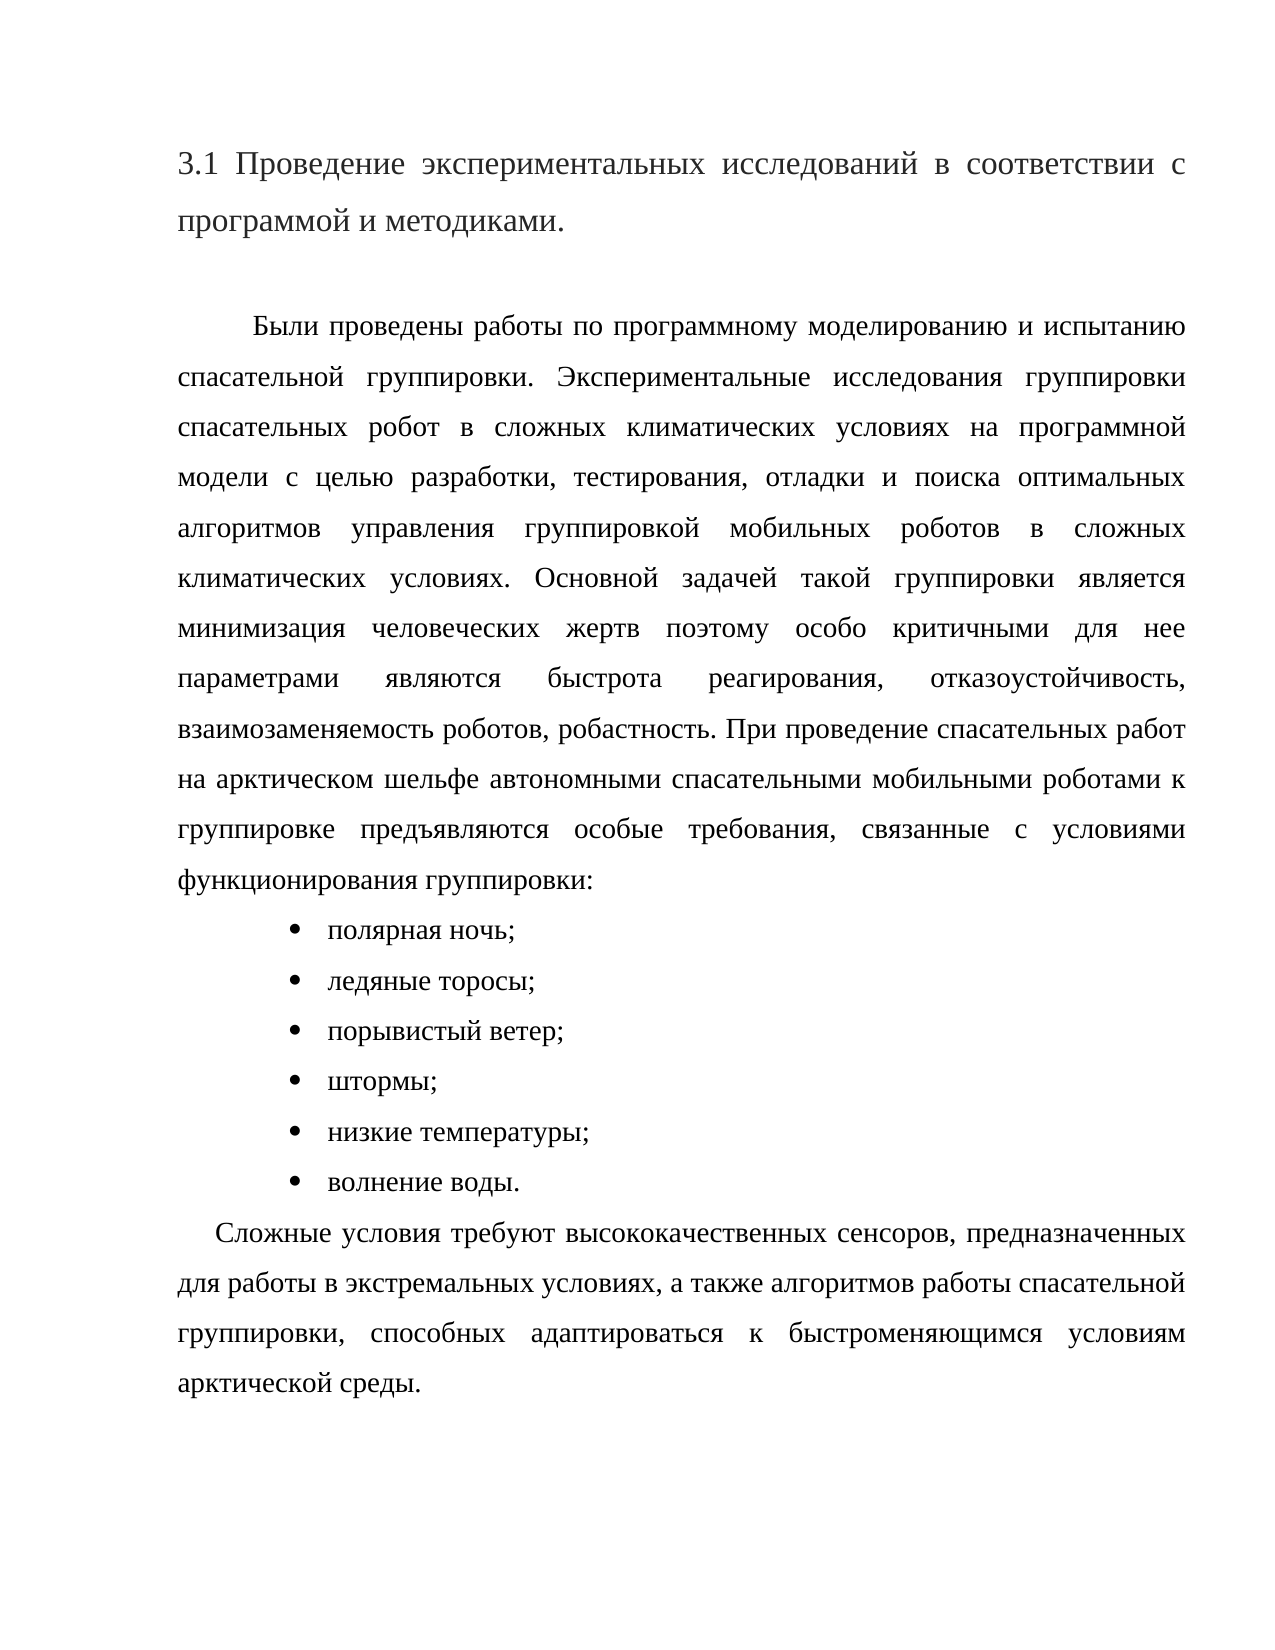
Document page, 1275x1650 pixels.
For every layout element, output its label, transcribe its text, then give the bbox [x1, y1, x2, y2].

list ледяные торосы; [290, 963, 1186, 996]
subtitle 3.1 Проведение экспериментальных исследований в соответствии с программой и методиками. [177, 143, 1186, 239]
list полярная ночь; [290, 912, 1186, 946]
text Сложные условия требуют высококачественных сенсоров, предназначенных для работы в экстремальных условиях, а также алгоритмов работы спасательной группировки, способных адаптироваться к быстроменяющимся условиям арктической среды. [177, 1215, 1186, 1399]
list низкие температуры; [290, 1114, 1186, 1147]
list штормы; [290, 1063, 1186, 1097]
list порывистый ветер; [290, 1013, 1186, 1047]
list волнение воды. [290, 1164, 1186, 1198]
text Были проведены работы по программному моделированию и испытанию спасательной группировки. Экспериментальные исследования группировки спасательных робот в сложных климатических условиях на программной модели с целью разработки, тестирования, отладки и поиска оптимальных алгоритмов управления группировкой мобильных роботов в сложных климатических условиях. Основной задачей такой группировки является минимизация человеческих жертв поэтому особо критичными для нее параметрами являются быстрота реагирования, отказоустойчивость, взаимозаменяемость роботов, робастность. При проведение спасательных работ на арктическом шельфе автономными спасательными мобильными роботами к группировке предъявляются особые требования, связанные с условиями функционирования группировки: [177, 308, 1186, 895]
